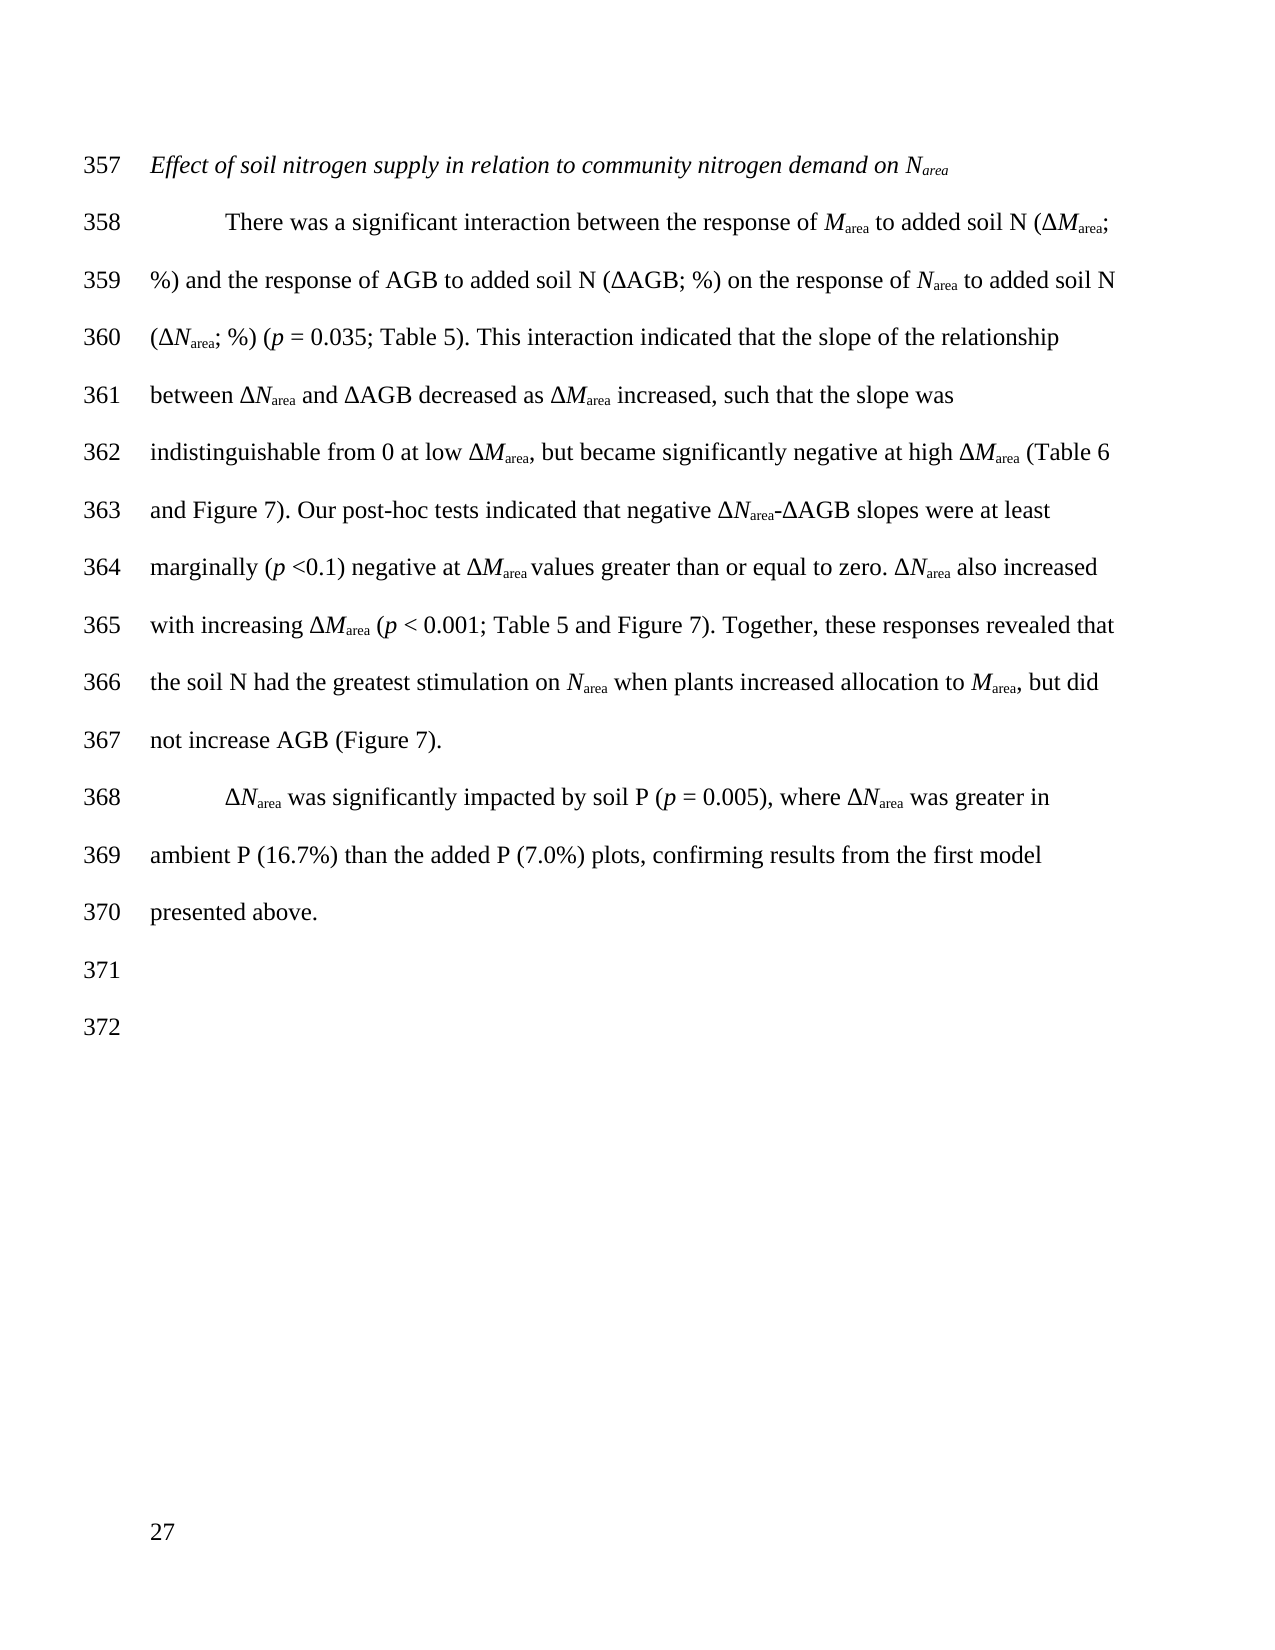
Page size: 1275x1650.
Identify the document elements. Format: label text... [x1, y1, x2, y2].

text There was a significant interaction between the response of Marea to added soil N (∆Marea; %) and the response of AGB to added soil N (∆AGB; %) on the response of Narea to added soil N (∆Narea; %) (p = 0.035; Table 5). This interaction indicated that the slope of the relationship between ∆Narea and ∆AGB decreased as ∆Marea increased, such that the slope was indistinguishable from 0 at low ∆Marea, but became significantly negative at high ∆Marea (Table 6 and Figure 7). Our post-hoc tests indicated that negative ∆Narea-∆AGB slopes were at least marginally (p <0.1) negative at ∆Marea values greater than or equal to zero. ∆Narea also increased with increasing ∆Marea (p < 0.001; Table 5 and Figure 7). Together, these responses revealed that the soil N had the greatest stimulation on Narea when plants increased allocation to Marea, but did not increase AGB (Figure 7). [150, 207, 1125, 754]
text Effect of soil nitrogen supply in relation to community nitrogen demand on Narea [150, 150, 1125, 179]
text ∆Narea was significantly impacted by soil P (p = 0.005), where ∆Narea was greater in ambient P (16.7%) than the added P (7.0%) plots, confirming results from the first model presented above. [150, 782, 1125, 926]
